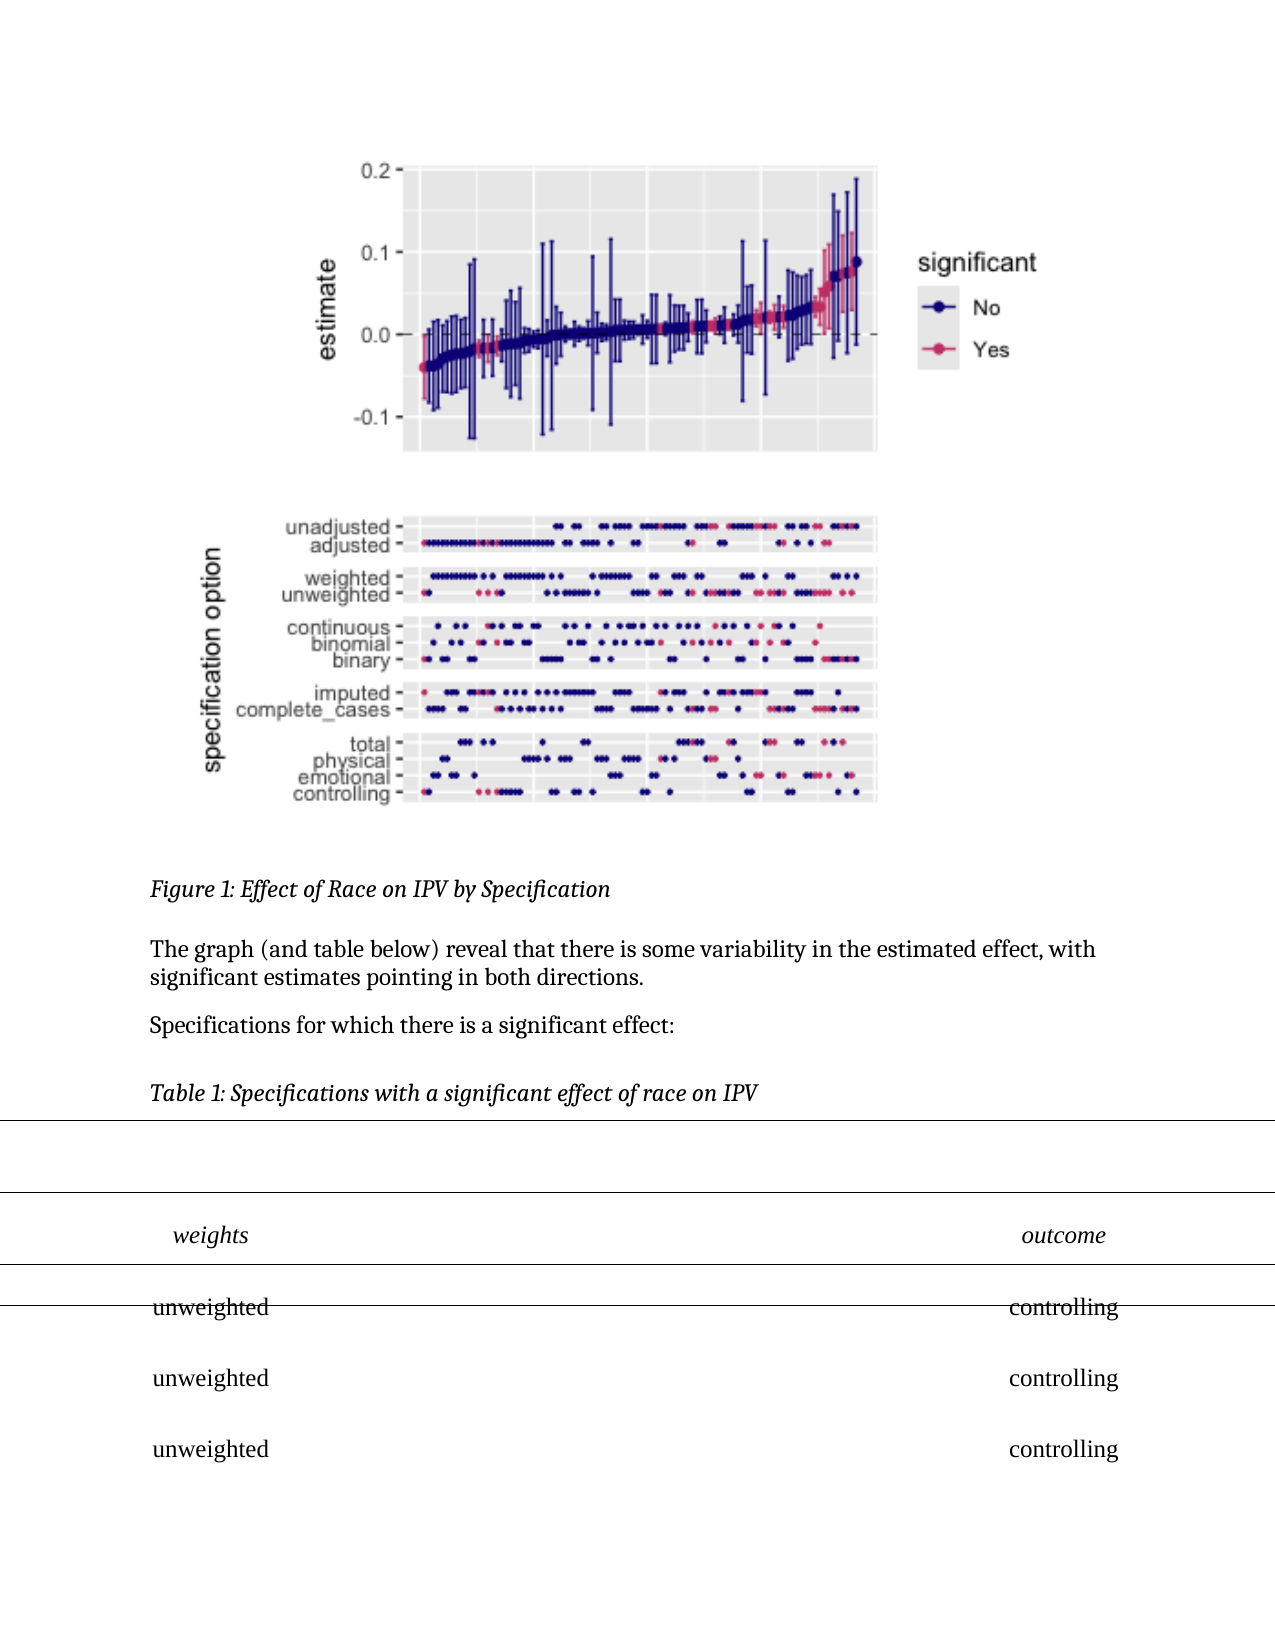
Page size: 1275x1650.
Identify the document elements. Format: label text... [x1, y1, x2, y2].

text Specifications for which there is a significant effect: [150, 1011, 1125, 1039]
picture [188, 153, 1064, 854]
text The graph (and table below) reveal that there is some variability in the estimated effect, with significant estimates pointing in both directions. [150, 934, 1125, 992]
table_header Figure 1: Effect of Race on IPV by Specification [139, 150, 1114, 916]
